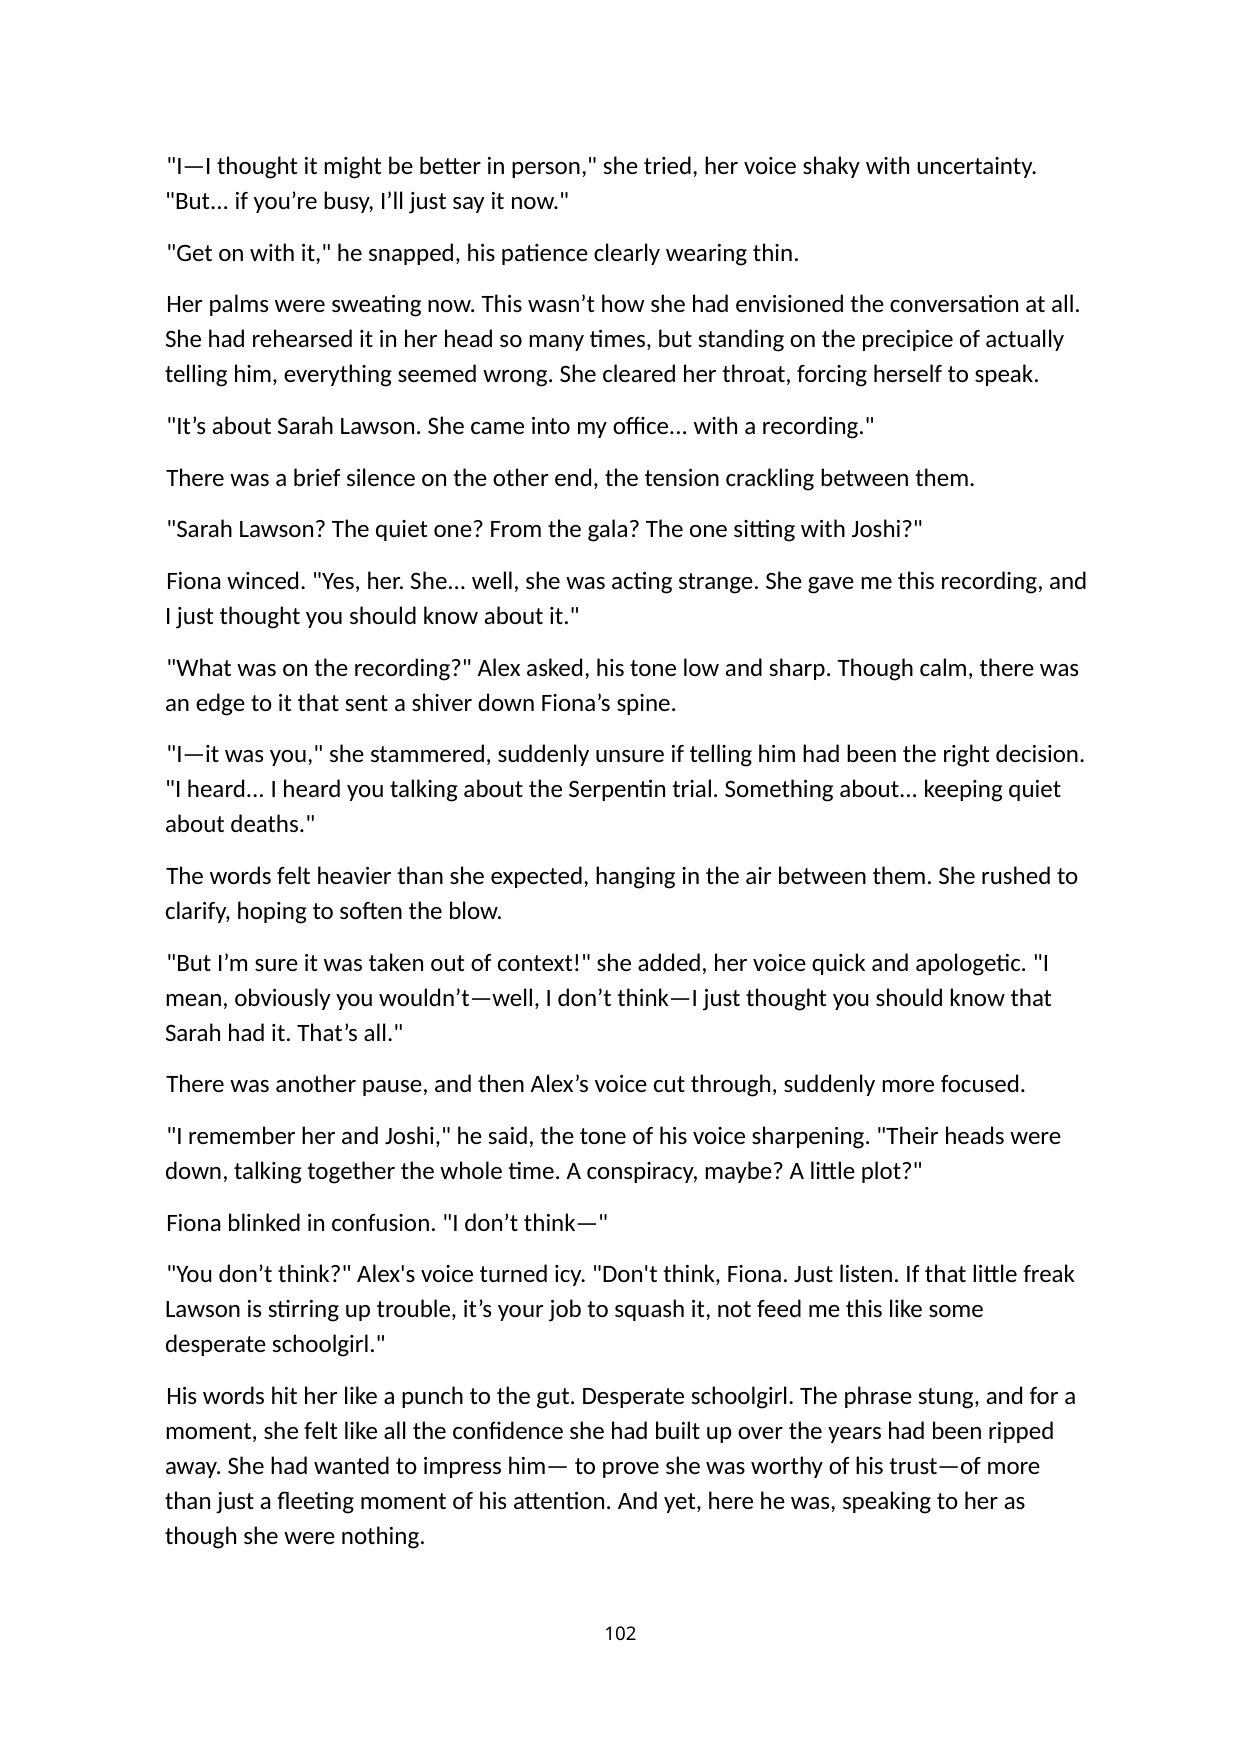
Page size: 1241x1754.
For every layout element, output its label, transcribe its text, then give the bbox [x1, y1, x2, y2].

text "I—I thought it might be better in person," she tried, her voice shaky with uncertainty. "But... if you’re busy, I’ll just say it now." [165, 150, 1090, 216]
text "You don’t think?" Alex's voice turned icy. "Don't think, Fiona. Just listen. If that little freak Lawson is stirring up trouble, it’s your job to squash it, not feed me this like some desperate schoolgirl." [165, 1258, 1090, 1359]
text "I—it was you," she stammered, suddenly unsure if telling him had been the right decision. "I heard... I heard you talking about the Serpentin trial. Something about... keeping quiet about deaths." [165, 738, 1090, 839]
text His words hit her like a punch to the gut. Desperate schoolgirl. The phrase stung, and for a moment, she felt like all the confidence she had built up over the years had been ripped away. She had wanted to impress him— to prove she was worthy of his trust—of more than just a fleeting moment of his attention. And yet, here he was, speaking to her as though she were nothing. [165, 1380, 1090, 1551]
text "But I’m sure it was taken out of context!" she added, her voice quick and apologetic. "I mean, obviously you wouldn’t—well, I don’t think—I just thought you should know that Sarah had it. That’s all." [165, 947, 1090, 1047]
text "I remember her and Joshi," he said, the tone of his voice sharpening. "Their heads were down, talking together the whole time. A conspiracy, maybe? A little plot?" [165, 1120, 1090, 1186]
text There was another pause, and then Alex’s voice cut through, suddenly more focused. [165, 1068, 1090, 1099]
text "Get on with it," he snapped, his patience clearly wearing thin. [165, 237, 1090, 267]
text "It’s about Sarah Lawson. She came into my office... with a recording." [165, 410, 1090, 441]
text Fiona winced. "Yes, her. She... well, she was acting strange. She gave me this recording, and I just thought you should know about it." [165, 565, 1090, 631]
text "Sarah Lawson? The quiet one? From the gala? The one sitting with Joshi?" [165, 513, 1090, 544]
text Her palms were sweating now. This wasn’t how she had envisioned the conversation at all. She had rehearsed it in her head so many times, but standing on the precipice of actually telling him, everything seemed wrong. She cleared her throat, forcing herself to speak. [165, 288, 1090, 389]
text Fiona blinked in confusion. "I don’t think—" [165, 1207, 1090, 1237]
text There was a brief silence on the other end, the tension crackling between them. [165, 462, 1090, 492]
text The words felt heavier than she expected, hanging in the air between them. She rushed to clarify, hoping to soften the blow. [165, 860, 1090, 926]
text "What was on the recording?" Alex asked, his tone low and sharp. Though calm, there was an edge to it that sent a shiver down Fiona’s spine. [165, 652, 1090, 717]
